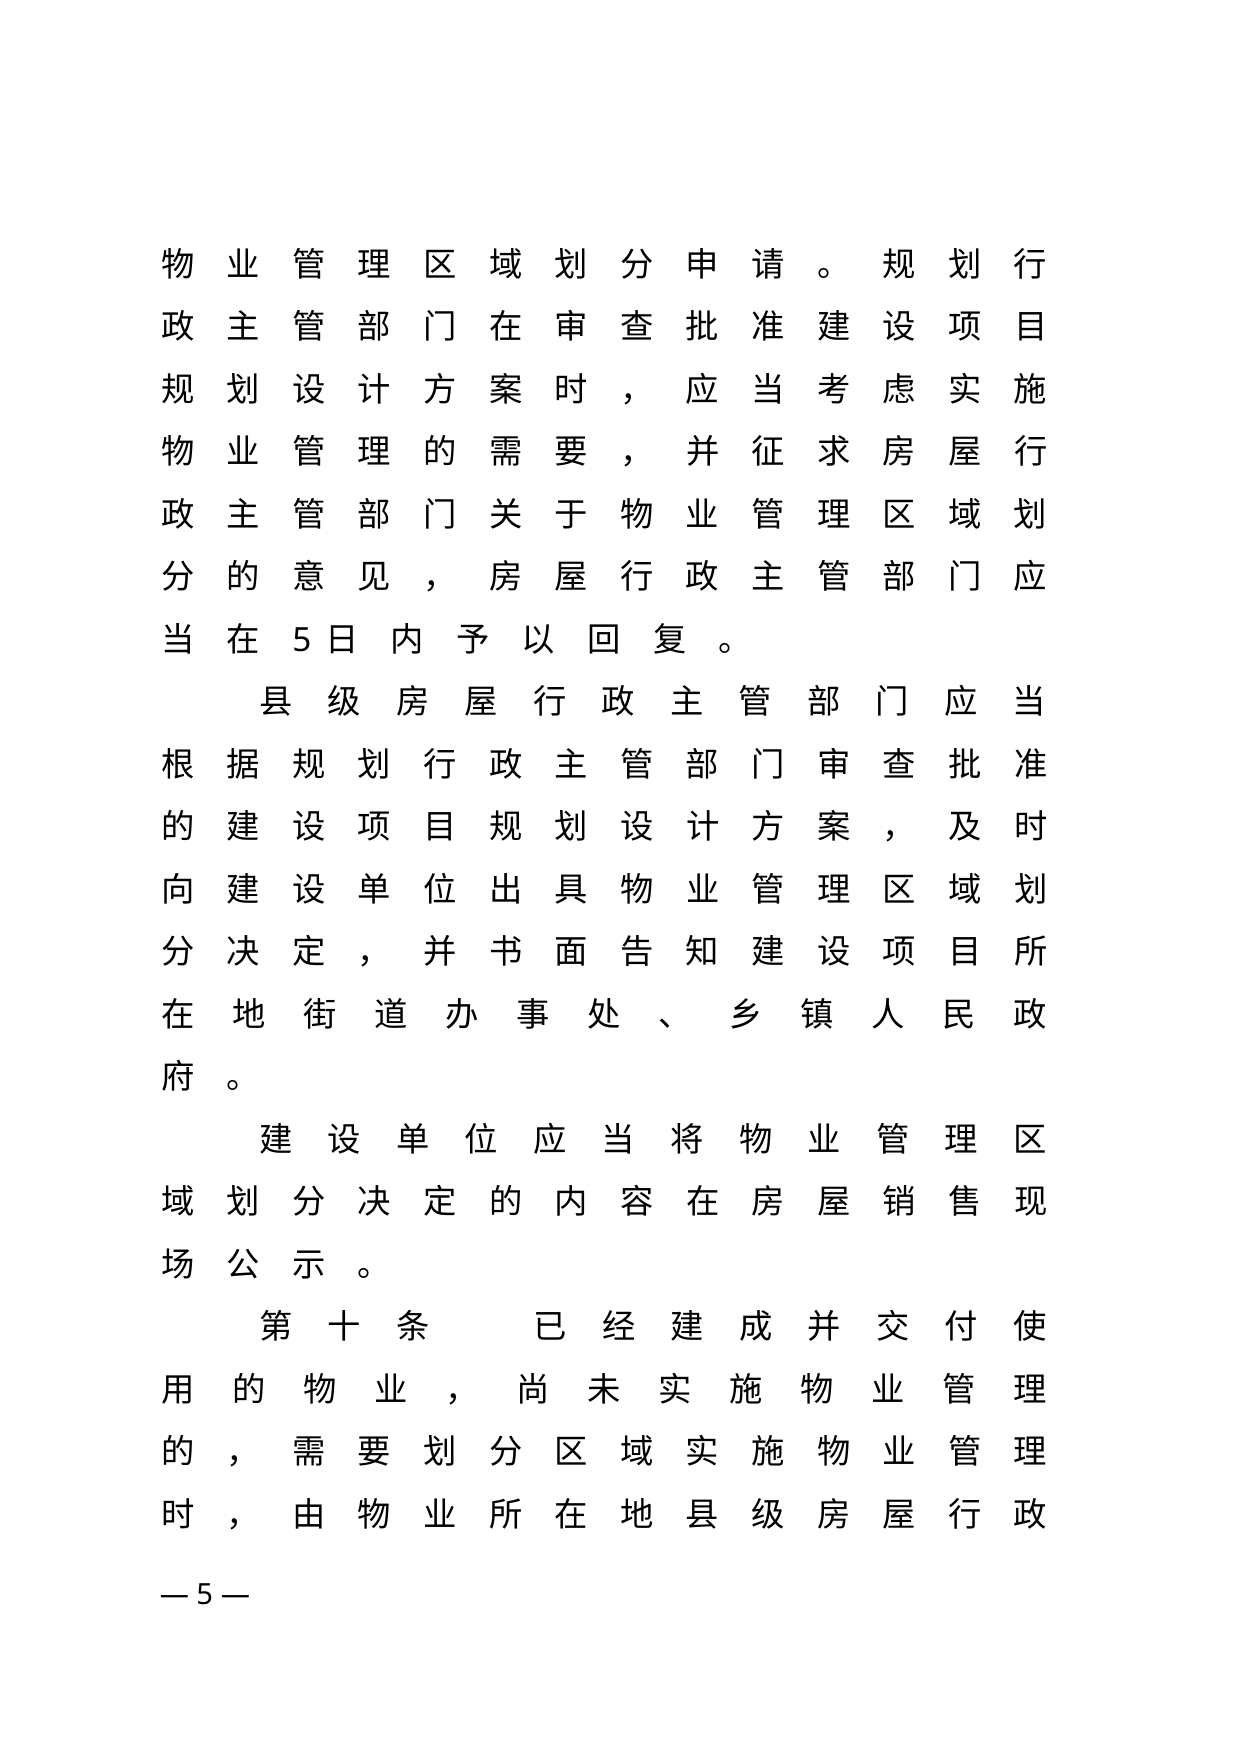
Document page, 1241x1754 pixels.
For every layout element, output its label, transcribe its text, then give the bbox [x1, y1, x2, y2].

text 建设单位应当将物业管理区域划分决定的内容在房屋销售现场公示。 [161, 1106, 1079, 1293]
text 县级房屋行政主管部门应当根据规划行政主管部门审查批准的建设项目规划设计方案，及时向建设单位出具物业管理区域划分决定，并书面告知建设项目所在地街道办事处、乡镇人民政府。 [161, 668, 1079, 1106]
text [161, 1293, 1079, 1543]
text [161, 231, 1079, 668]
